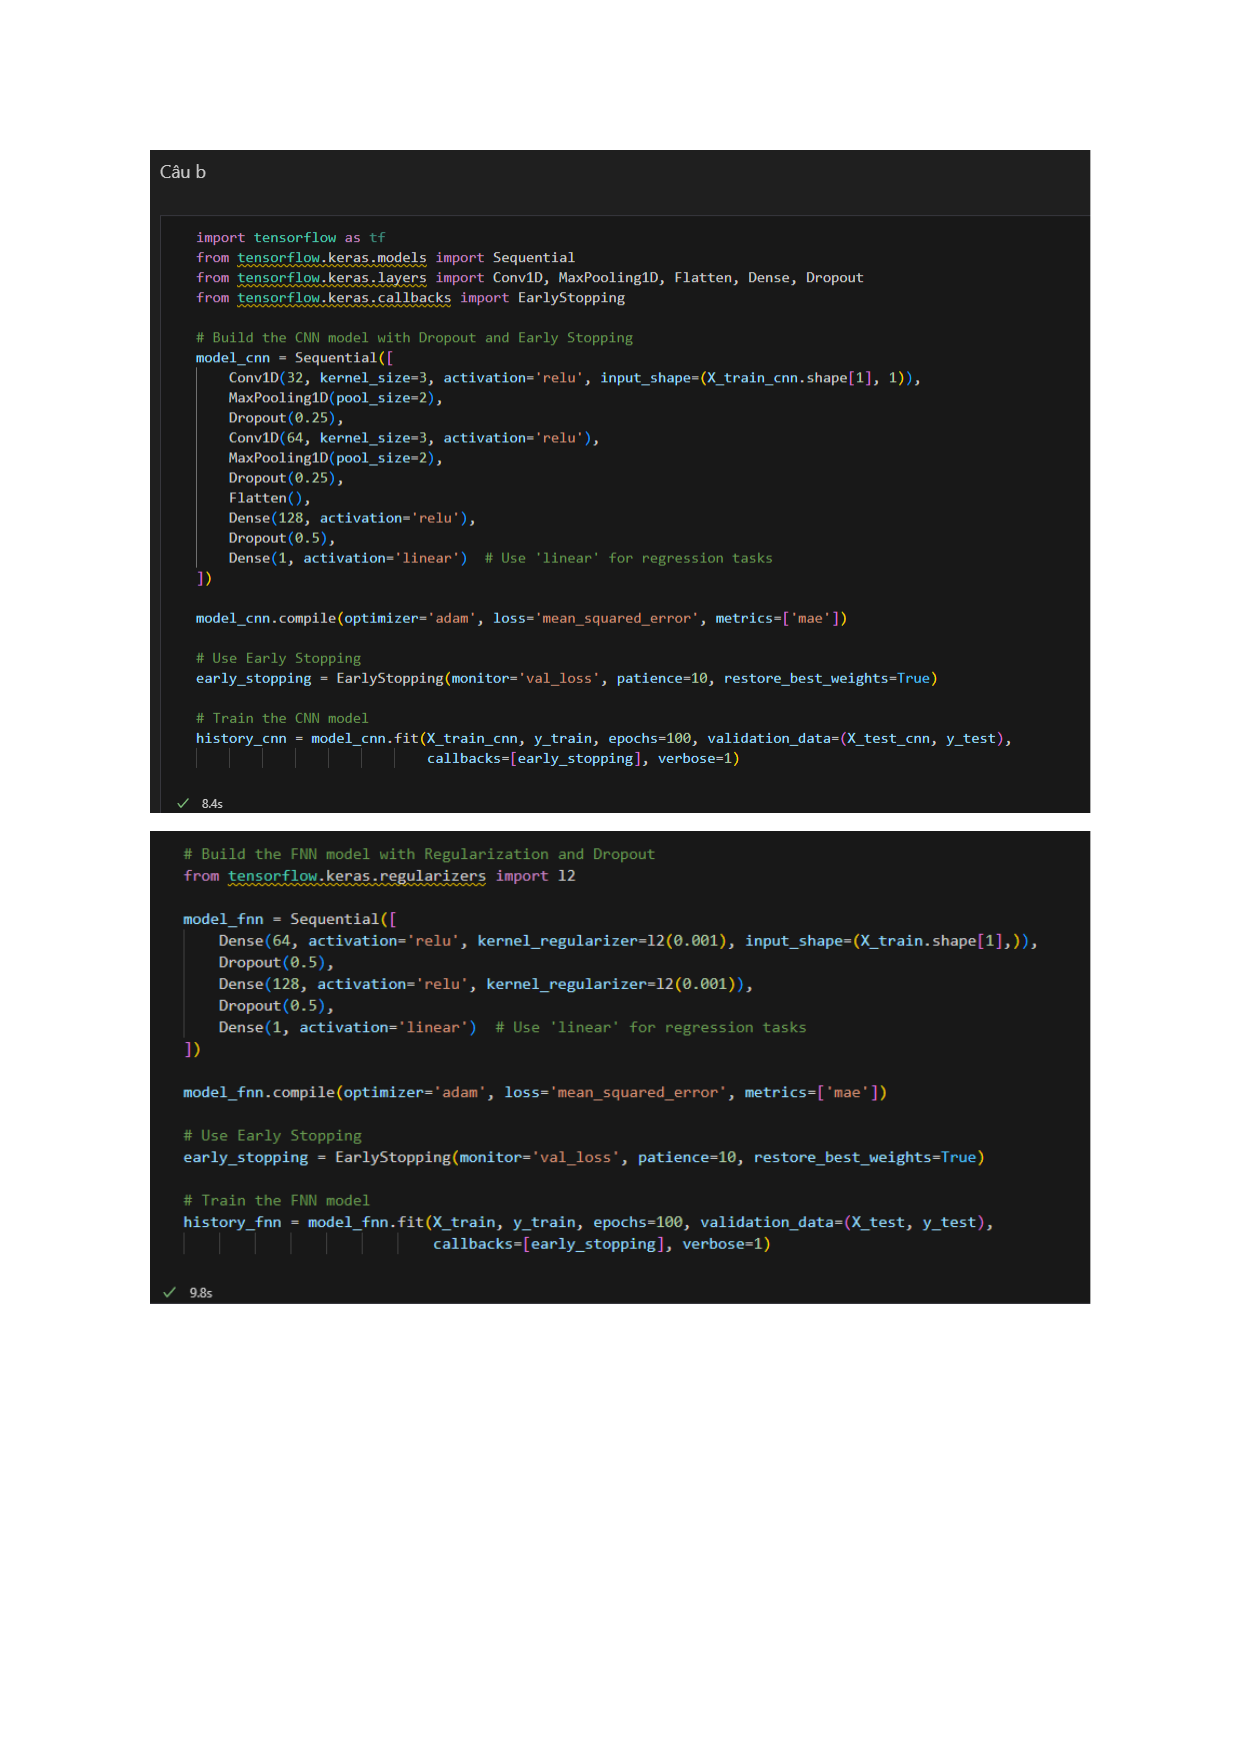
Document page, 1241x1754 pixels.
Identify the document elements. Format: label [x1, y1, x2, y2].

picture [150, 831, 1091, 1304]
picture [150, 150, 1091, 813]
